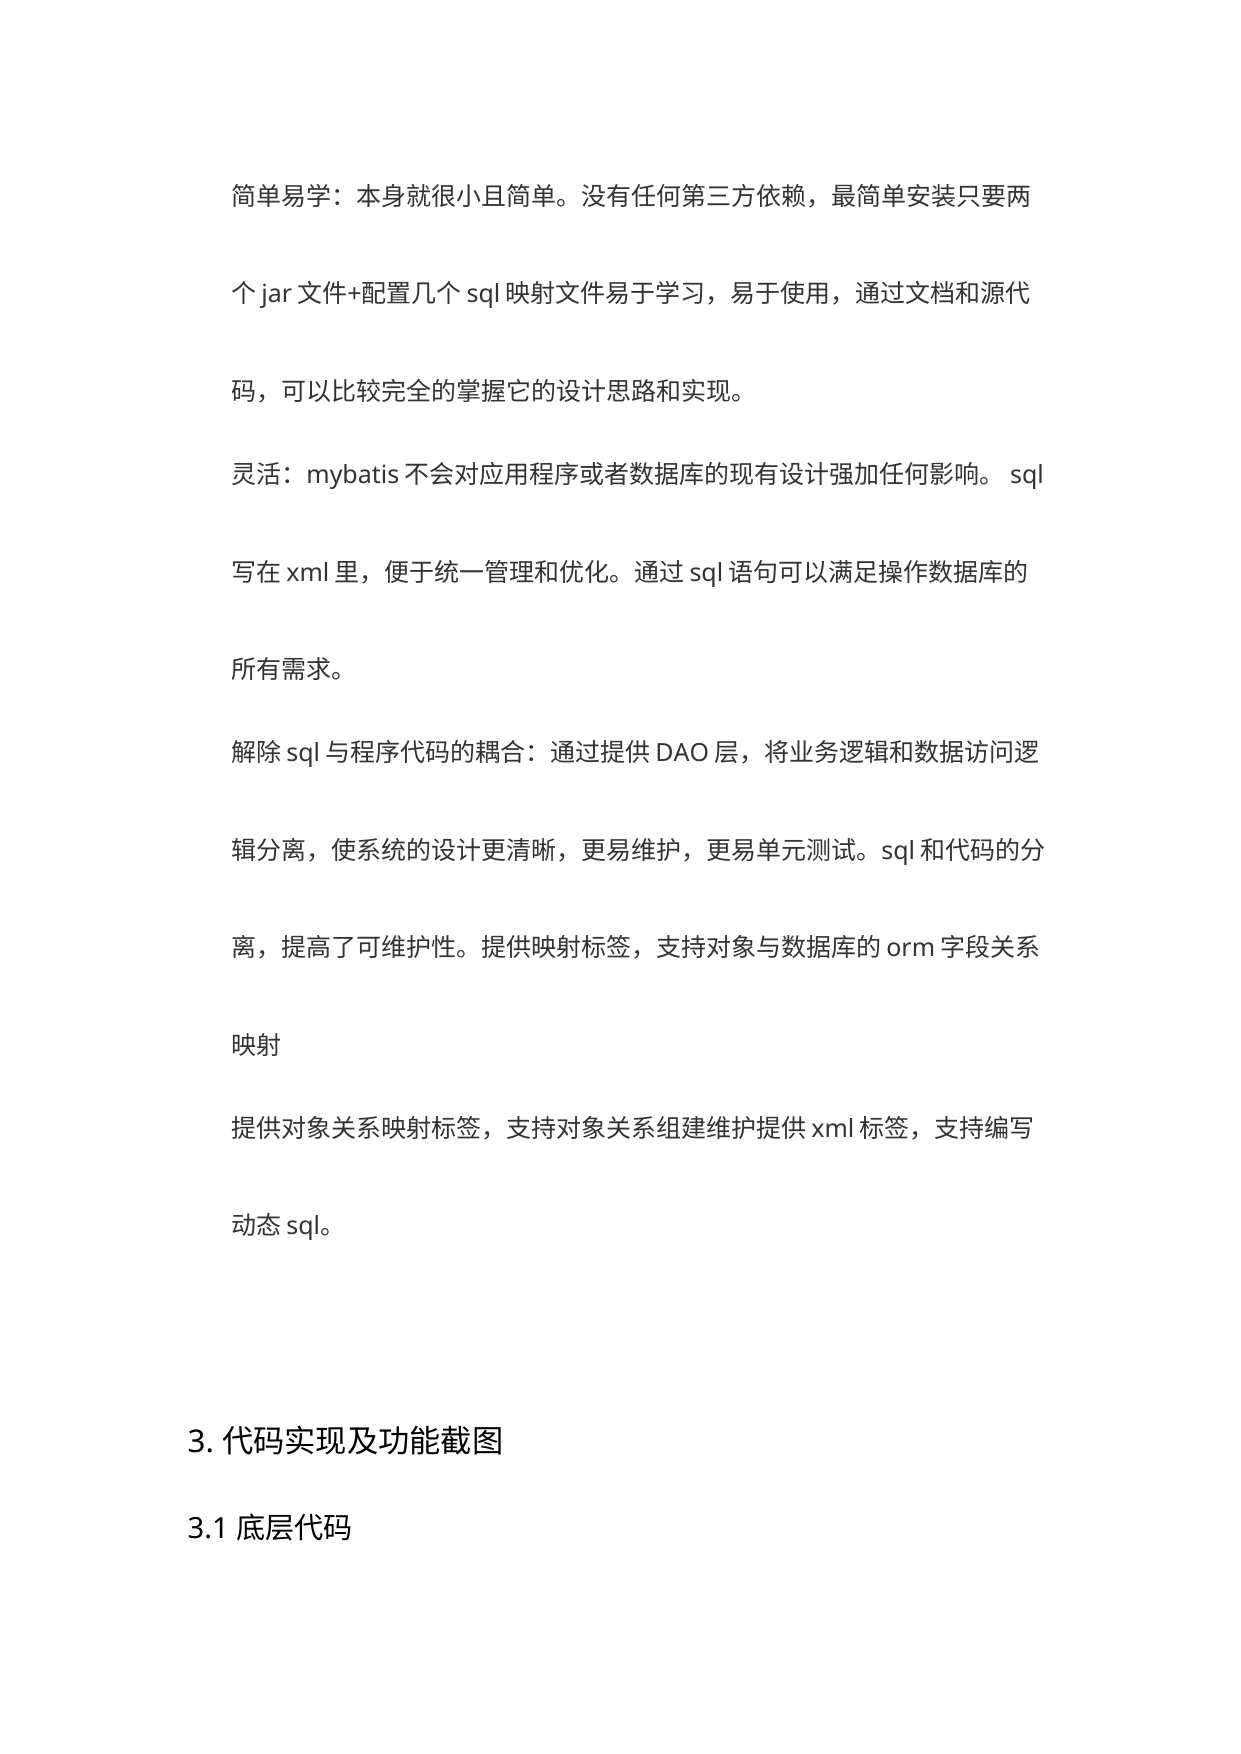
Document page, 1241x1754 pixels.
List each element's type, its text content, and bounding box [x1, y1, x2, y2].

text 3.1 底层代码 [187, 1494, 1053, 1559]
text 解除sql与程序代码的耦合：通过提供DAO层，将业务逻辑和数据访问逻辑分离，使系统的设计更清晰，更易维护，更易单元测试。sql和代码的分离，提高了可维护性。提供映射标签，支持对象与数据库的orm字段关系映射 [231, 718, 1053, 1076]
text 简单易学：本身就很小且简单。没有任何第三方依赖，最简单安装只要两个jar文件+配置几个sql映射文件易于学习，易于使用，通过文档和源代码，可以比较完全的掌握它的设计思路和实现。 [231, 162, 1053, 422]
text 提供对象关系映射标签，支持对象关系组建维护提供xml标签，支持编写动态sql。 [231, 1094, 1053, 1256]
text 3. 代码实现及功能截图 [187, 1406, 1053, 1471]
text 灵活：mybatis不会对应用程序或者数据库的现有设计强加任何影响。 sql写在xml里，便于统一管理和优化。通过sql语句可以满足操作数据库的所有需求。 [231, 440, 1053, 700]
